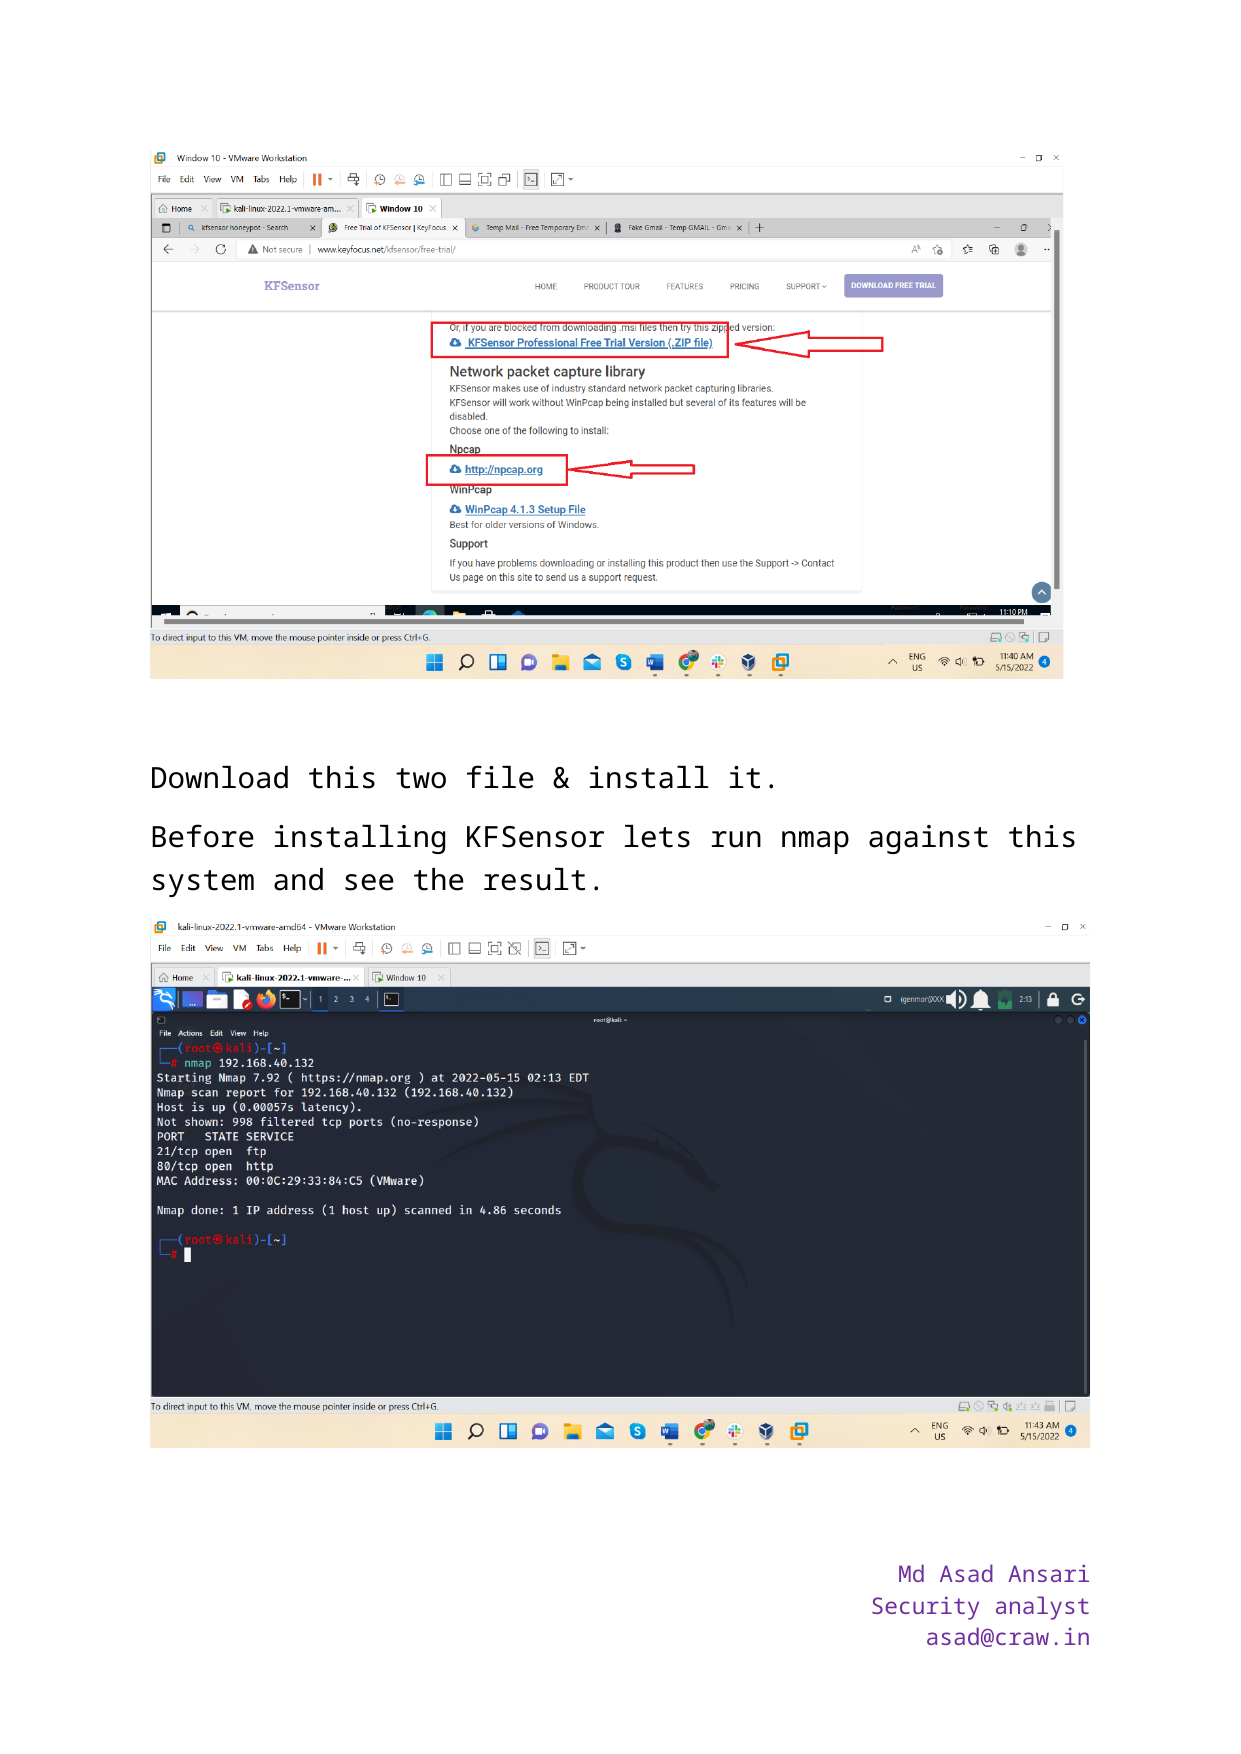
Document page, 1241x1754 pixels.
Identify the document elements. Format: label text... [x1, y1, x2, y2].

text Download this two file & install it. [150, 757, 1090, 797]
text Before installing KFSensor lets run nmap against this system and see the result. [150, 817, 1090, 899]
picture [150, 918, 1091, 1448]
picture [150, 150, 1064, 679]
